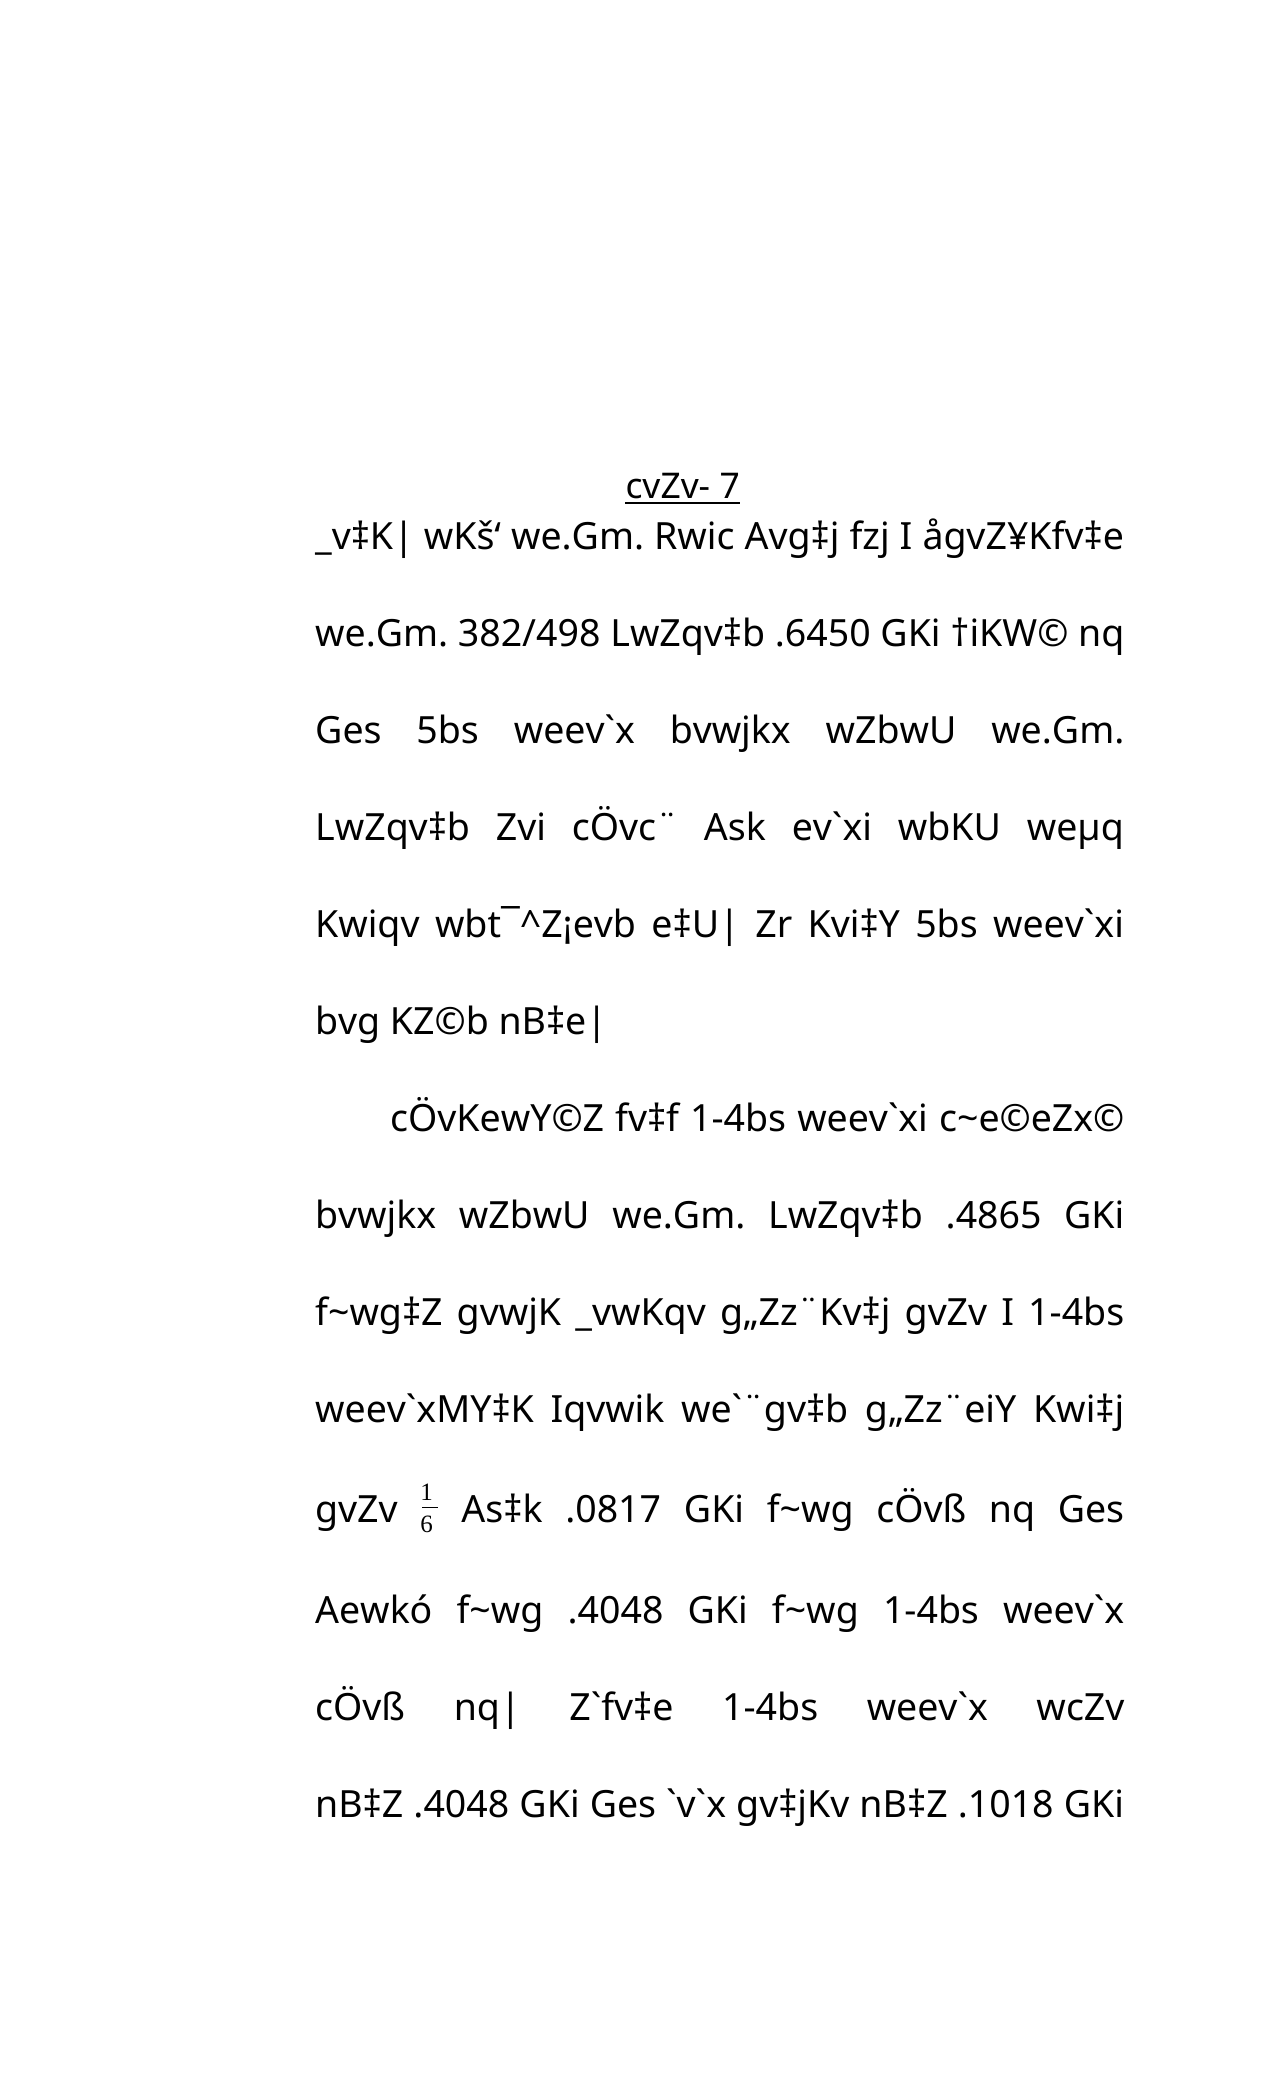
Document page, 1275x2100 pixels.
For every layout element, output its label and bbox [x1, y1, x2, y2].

list [277, 509, 1125, 1045]
list [315, 1091, 1125, 1829]
